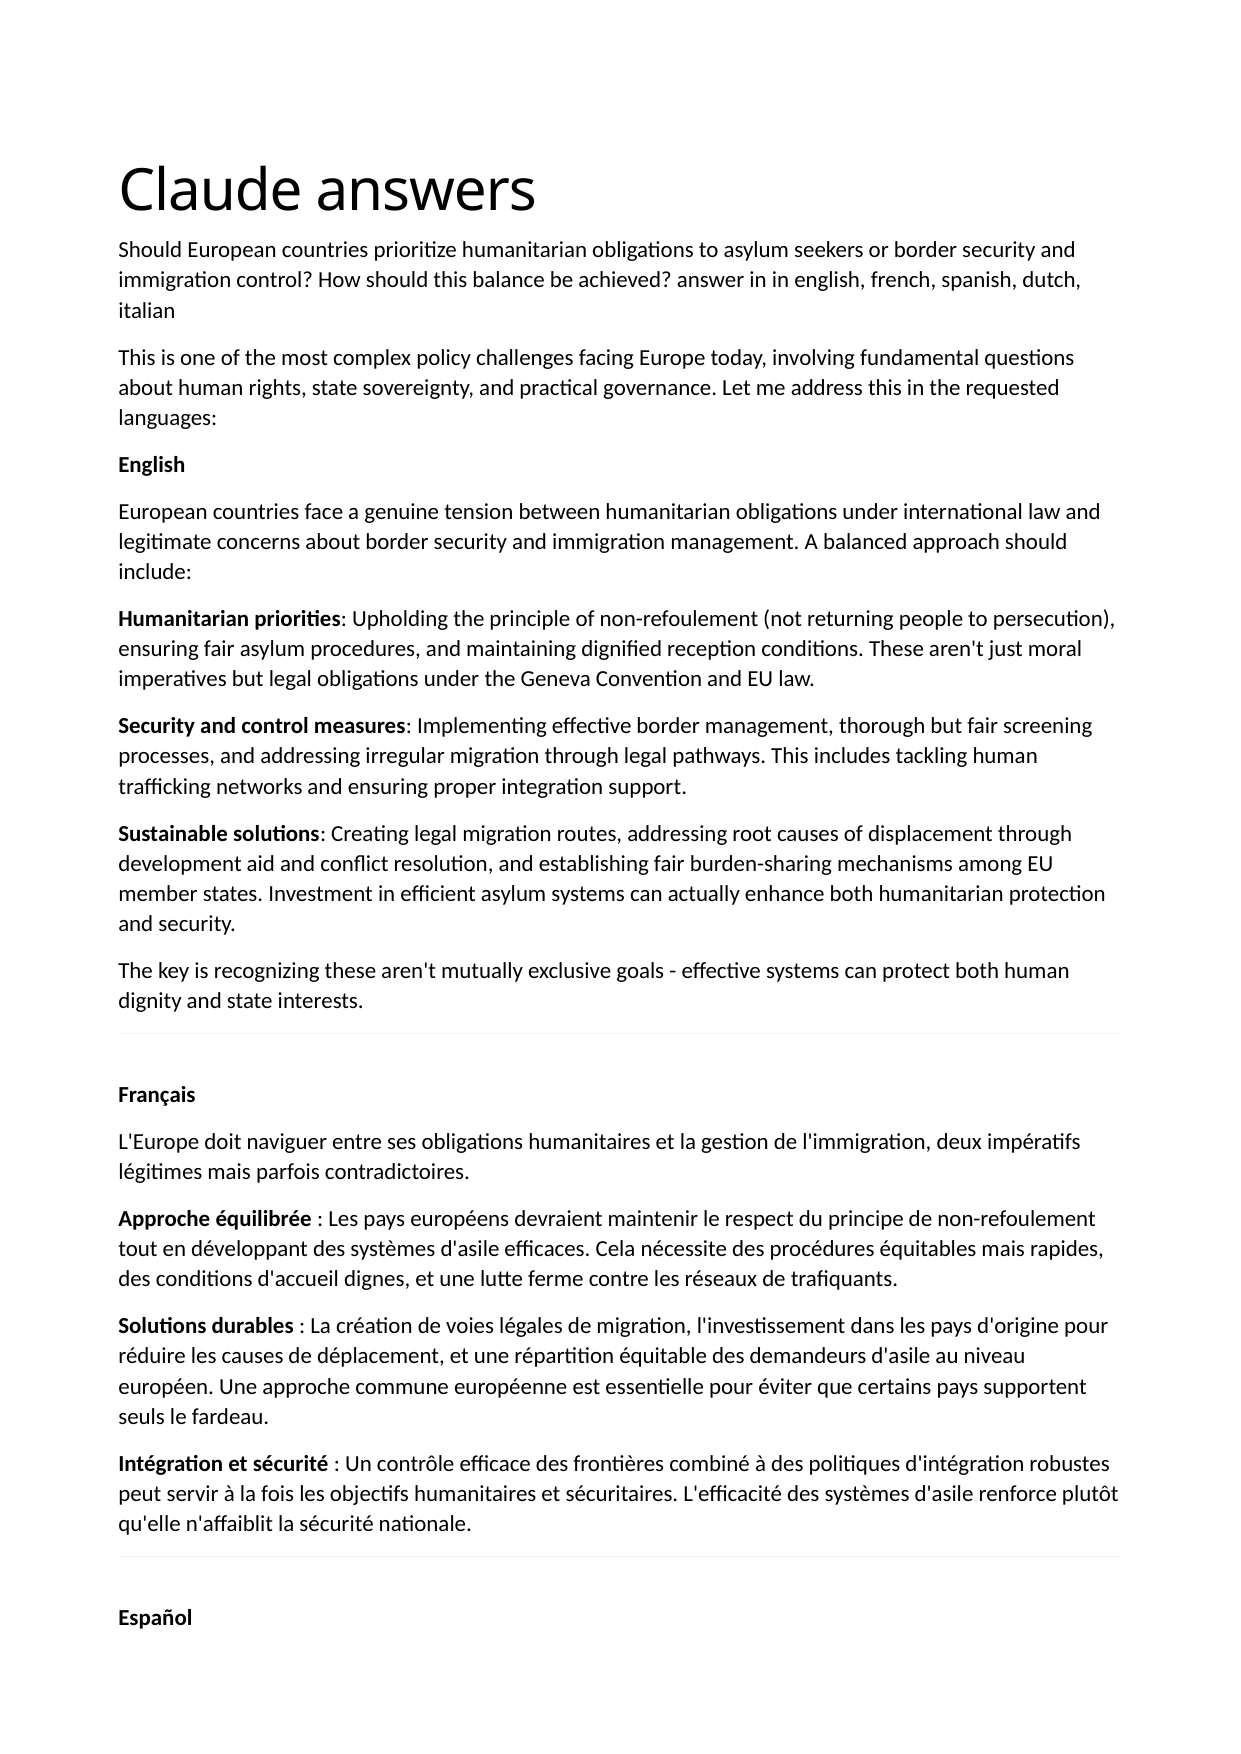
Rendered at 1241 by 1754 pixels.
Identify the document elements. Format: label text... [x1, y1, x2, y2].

text Should European countries prioritize humanitarian obligations to asylum seekers or border security and immigration control? How should this balance be achieved? answer in in english, french, spanish, dutch, italian [118, 235, 1122, 324]
text Solutions durables : La création de voies légales de migration, l'investissement dans les pays d'origine pour réduire les causes de déplacement, et une répartition équitable des demandeurs d'asile au niveau européen. Une approche commune européenne est essentielle pour éviter que certains pays supportent seuls le fardeau. [118, 1311, 1122, 1430]
text Français [118, 1080, 1122, 1108]
text English [118, 450, 1122, 478]
text Español [118, 1603, 1122, 1631]
text This is one of the most complex policy challenges facing Europe today, involving fundamental questions about human rights, state sovereignty, and practical governance. Let me address this in the requested languages: [118, 343, 1122, 431]
text Humanitarian priorities: Upholding the principle of non-refoulement (not returning people to persecution), ensuring fair asylum procedures, and maintaining dignified reception conditions. These aren't just moral imperatives but legal obligations under the Geneva Convention and EU law. [118, 604, 1122, 693]
text Security and control measures: Implementing effective border management, thorough but fair screening processes, and addressing irregular migration through legal pathways. This includes tackling human trafficking networks and ensuring proper integration support. [118, 711, 1122, 800]
text European countries face a genuine tension between humanitarian obligations under international law and legitimate concerns about border security and immigration management. A balanced approach should include: [118, 497, 1122, 585]
text Approche équilibrée : Les pays européens devraient maintenir le respect du principe de non-refoulement tout en développant des systèmes d'asile efficaces. Cela nécessite des procédures équitables mais rapides, des conditions d'accueil dignes, et une lutte ferme contre les réseaux de trafiquants. [118, 1204, 1122, 1293]
title Claude answers [118, 148, 1122, 227]
text Sustainable solutions: Creating legal migration routes, addressing root causes of displacement through development aid and conflict resolution, and establishing fair burden-sharing mechanisms among EU member states. Investment in efficient asylum systems can actually enhance both humanitarian protection and security. [118, 819, 1122, 937]
text Intégration et sécurité : Un contrôle efficace des frontières combiné à des politiques d'intégration robustes peut servir à la fois les objectifs humanitaires et sécuritaires. L'efficacité des systèmes d'asile renforce plutôt qu'elle n'affaiblit la sécurité nationale. [118, 1449, 1122, 1537]
text L'Europe doit naviguer entre ses obligations humanitaires et la gestion de l'immigration, deux impératifs légitimes mais parfois contradictoires. [118, 1127, 1122, 1185]
text The key is recognizing these aren't mutually exclusive goals - effective systems can protect both human dignity and state interests. [118, 956, 1122, 1014]
